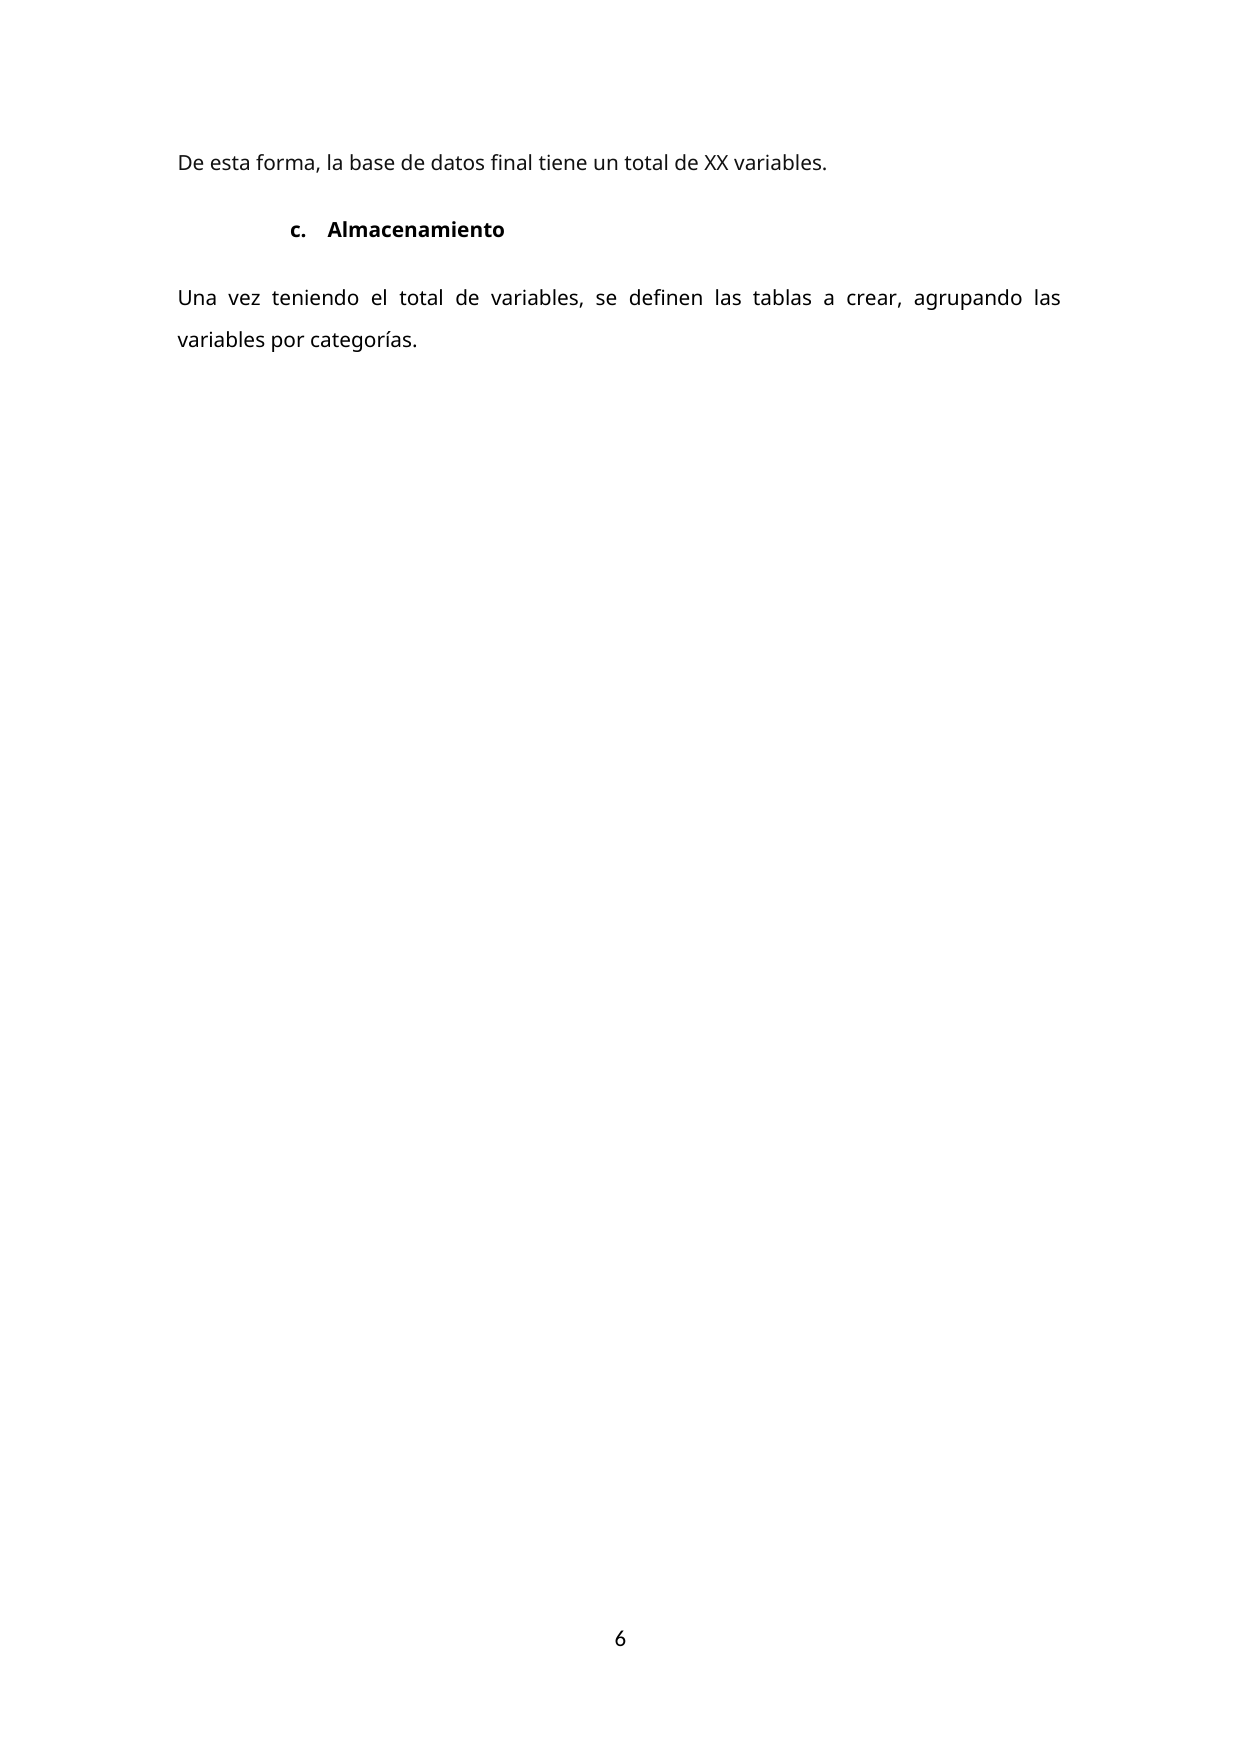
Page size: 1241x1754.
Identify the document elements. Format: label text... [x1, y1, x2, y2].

list Almacenamiento [290, 215, 1063, 244]
text De esta forma, la base de datos final tiene un total de XX variables. [177, 148, 1063, 176]
text Una vez teniendo el total de variables, se definen las tablas a crear, agrupando las variables por categorías. [177, 283, 1063, 354]
